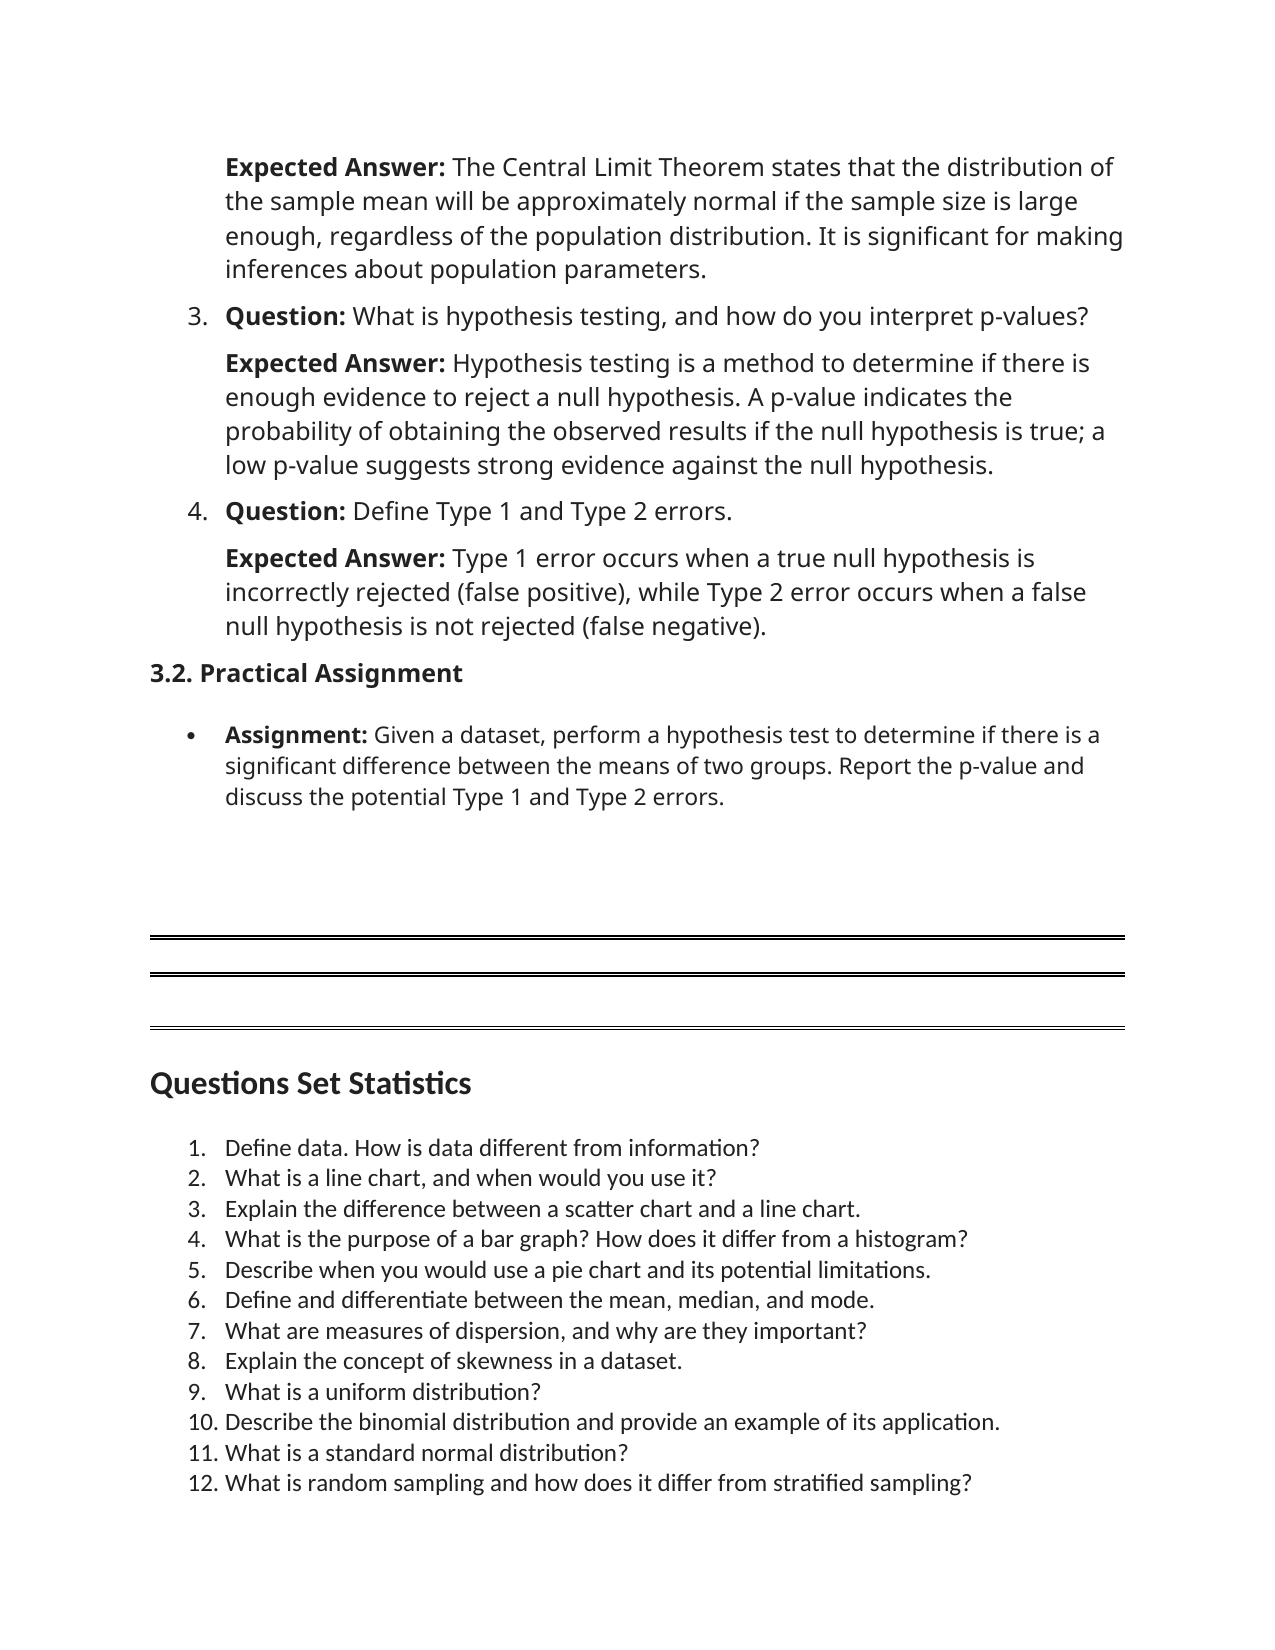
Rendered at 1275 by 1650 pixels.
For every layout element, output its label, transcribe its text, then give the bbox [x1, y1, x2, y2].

list What is a standard normal distribution? [187, 1437, 1125, 1467]
list What is random sampling and how does it differ from stratified sampling? [187, 1467, 1125, 1498]
list Assignment: Given a dataset, perform a hypothesis test to determine if there is a significant difference between the means of two groups. Report the p-value and discuss the potential Type 1 and Type 2 errors. [187, 718, 1125, 812]
list Describe the binomial distribution and provide an example of its application. [187, 1406, 1125, 1437]
text Questions Set Statistics [150, 1062, 1125, 1102]
list Define and differentiate between the mean, median, and mode. [187, 1284, 1125, 1315]
text 3.2. Practical Assignment [150, 655, 1125, 689]
list Question: Define Type 1 and Type 2 errors. [187, 494, 1125, 528]
list Define data. How is data different from information? [187, 1132, 1125, 1162]
text Expected Answer: The Central Limit Theorem states that the distribution of the sample mean will be approximately normal if the sample size is large enough, regardless of the population distribution. It is significant for making inferences about population parameters. [225, 150, 1125, 286]
list What is a line chart, and when would you use it? [187, 1162, 1125, 1193]
list What is a uniform distribution? [187, 1376, 1125, 1406]
text Expected Answer: Hypothesis testing is a method to determine if there is enough evidence to reject a null hypothesis. A p-value indicates the probability of obtaining the observed results if the null hypothesis is true; a low p-value suggests strong evidence against the null hypothesis. [225, 345, 1125, 482]
list Explain the difference between a scatter chart and a line chart. [187, 1193, 1125, 1223]
list What is the purpose of a bar graph? How does it differ from a histogram? [187, 1223, 1125, 1254]
list Explain the concept of skewness in a dataset. [187, 1345, 1125, 1376]
list Question: What is hypothesis testing, and how do you interpret p-values? [187, 299, 1125, 333]
list What are measures of dispersion, and why are they important? [187, 1315, 1125, 1345]
list Describe when you would use a pie chart and its potential limitations. [187, 1254, 1125, 1284]
text Expected Answer: Type 1 error occurs when a true null hypothesis is incorrectly rejected (false positive), while Type 2 error occurs when a false null hypothesis is not rejected (false negative). [225, 541, 1125, 643]
